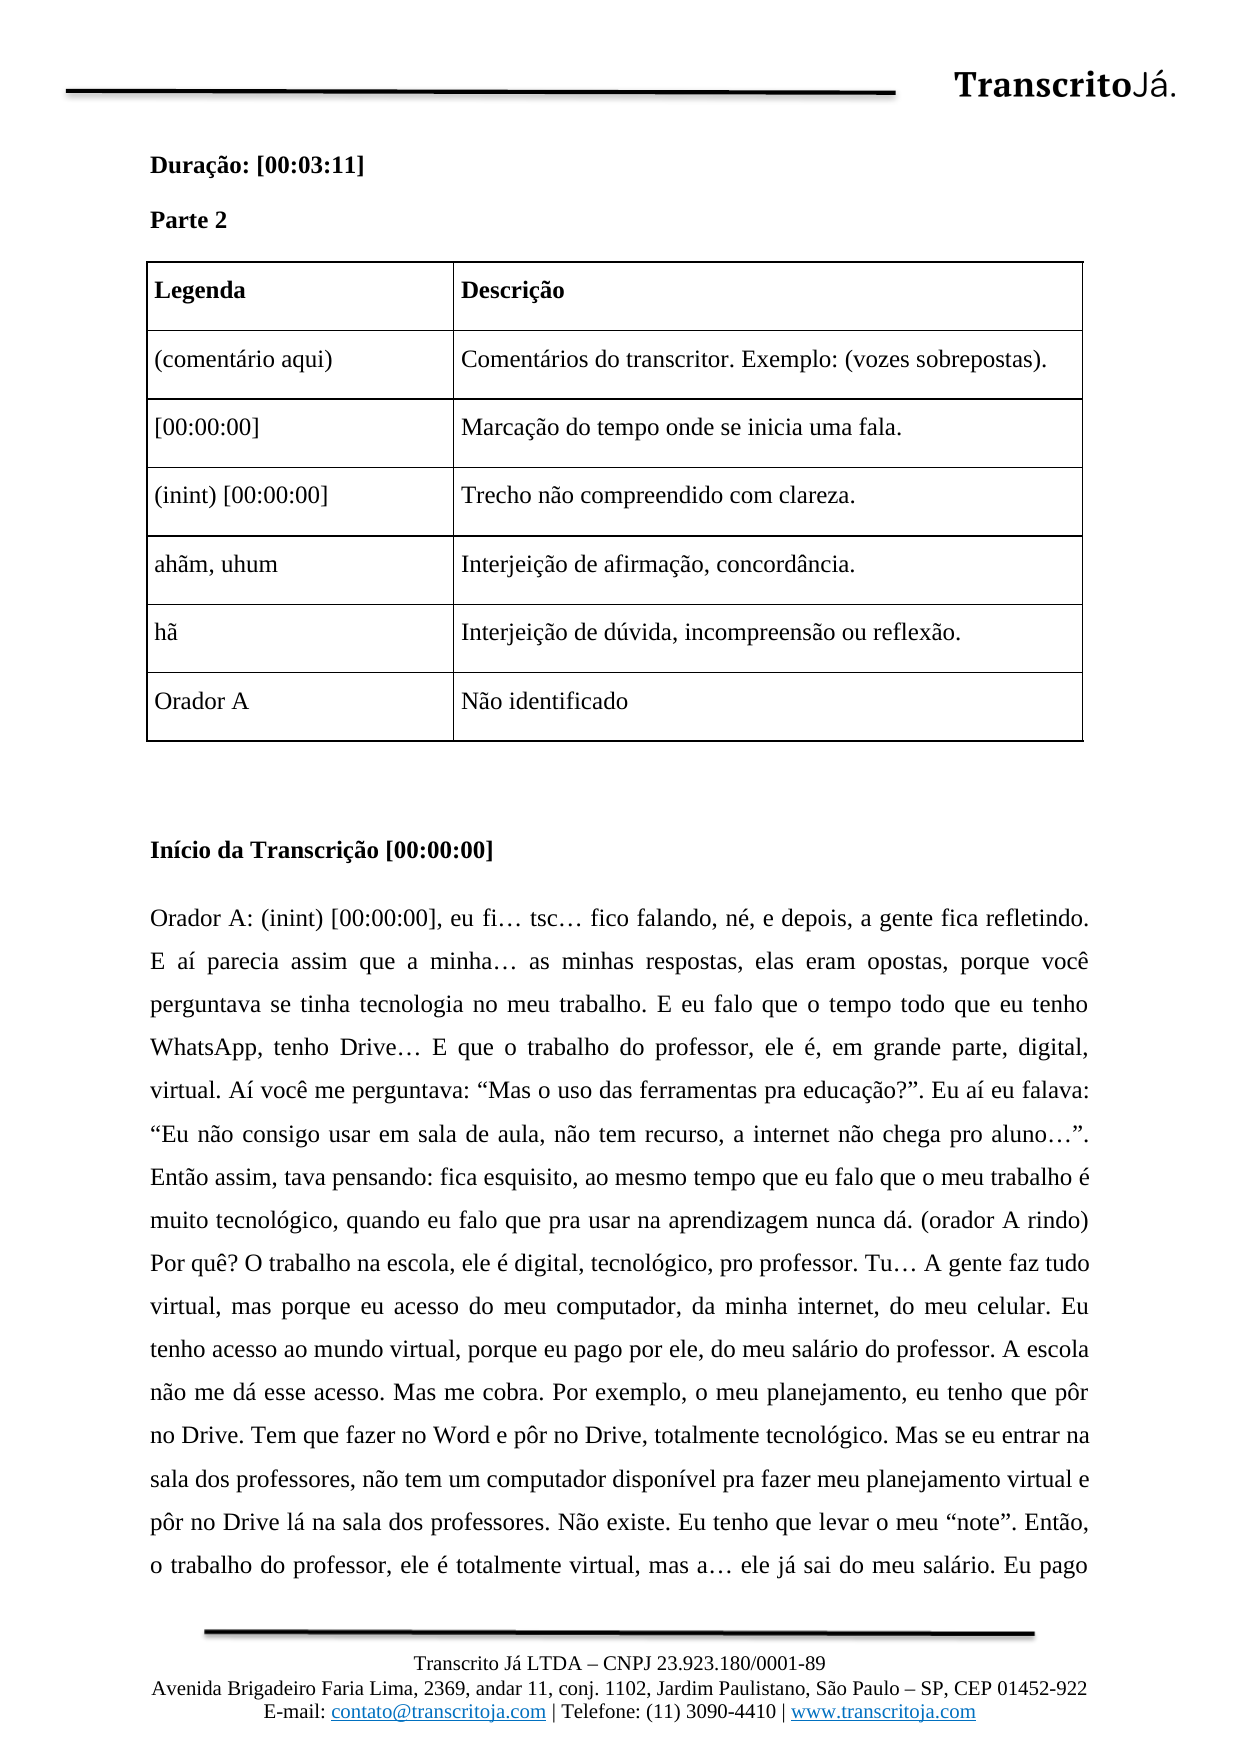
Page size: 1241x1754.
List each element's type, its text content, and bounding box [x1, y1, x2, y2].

text Duração: [00:03:11] [150, 150, 1090, 179]
table_cell Comentários do transcritor. Exemplo: (vozes sobrepostas). [454, 331, 1082, 398]
table_cell Interjeição de afirmação, concordância. [454, 537, 1082, 603]
text Início da Transcrição [00:00:00] [150, 835, 1090, 864]
table_cell Não identificado [454, 673, 1082, 740]
picture [943, 52, 1191, 115]
table_cell Marcação do tempo onde se inicia uma fala. [454, 400, 1082, 467]
table_header Legenda [148, 263, 453, 330]
table_cell (inint) [00:00:00] [148, 468, 453, 535]
table_cell hã [148, 605, 453, 672]
table_cell ahãm, uhum [148, 537, 453, 603]
table_cell (comentário aqui) [148, 331, 453, 398]
table_cell [00:00:00] [148, 400, 453, 467]
table_header Descrição [454, 263, 1082, 330]
table_cell Trecho não compreendido com clareza. [454, 468, 1082, 535]
table_cell Orador A [148, 673, 453, 740]
table_cell Interjeição de dúvida, incompreensão ou reflexão. [454, 605, 1082, 672]
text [150, 903, 1090, 1579]
text Parte 2 [150, 206, 1090, 234]
